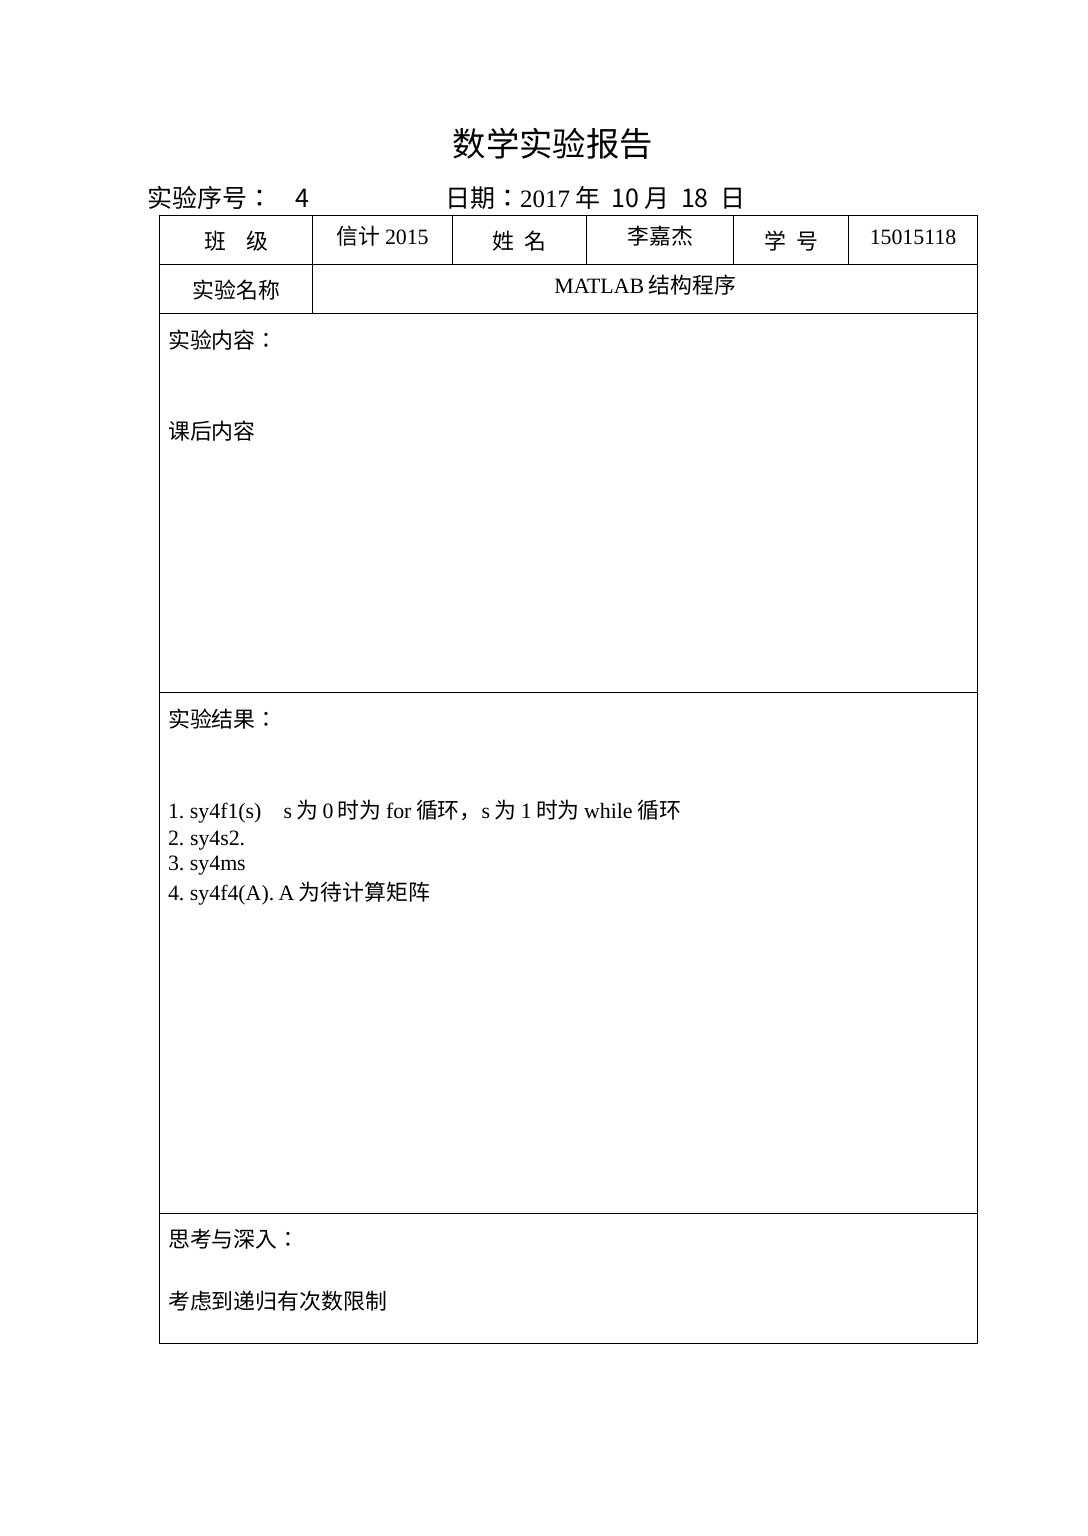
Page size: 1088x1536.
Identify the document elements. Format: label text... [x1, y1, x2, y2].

table_cell 思考与深入： 考虑到递归有次数限制 [160, 1214, 977, 1342]
table_header 班 级 [160, 216, 312, 264]
table_header 信计2015 [313, 216, 452, 264]
table_header 15015118 [849, 216, 977, 264]
table_header 李嘉杰 [587, 216, 733, 264]
table_header 学 号 [734, 216, 848, 264]
table_cell 实验结果： 1. sy4f1(s) s为0时为for循环，s为1时为while循环 2. sy4s2. 3. sy4ms 4. sy4f4(A). A 为待计算矩阵 [160, 693, 977, 1213]
text 数学实验报告 [148, 118, 958, 166]
table_cell 实验名称 [160, 265, 312, 313]
table_cell MATLAB结构程序 [313, 265, 977, 313]
table_cell 实验内容： 课后内容 [160, 314, 977, 692]
table_header 姓 名 [453, 216, 586, 264]
text 实验序号： 4 日期：2017年 10 月 18 日 [148, 178, 958, 214]
